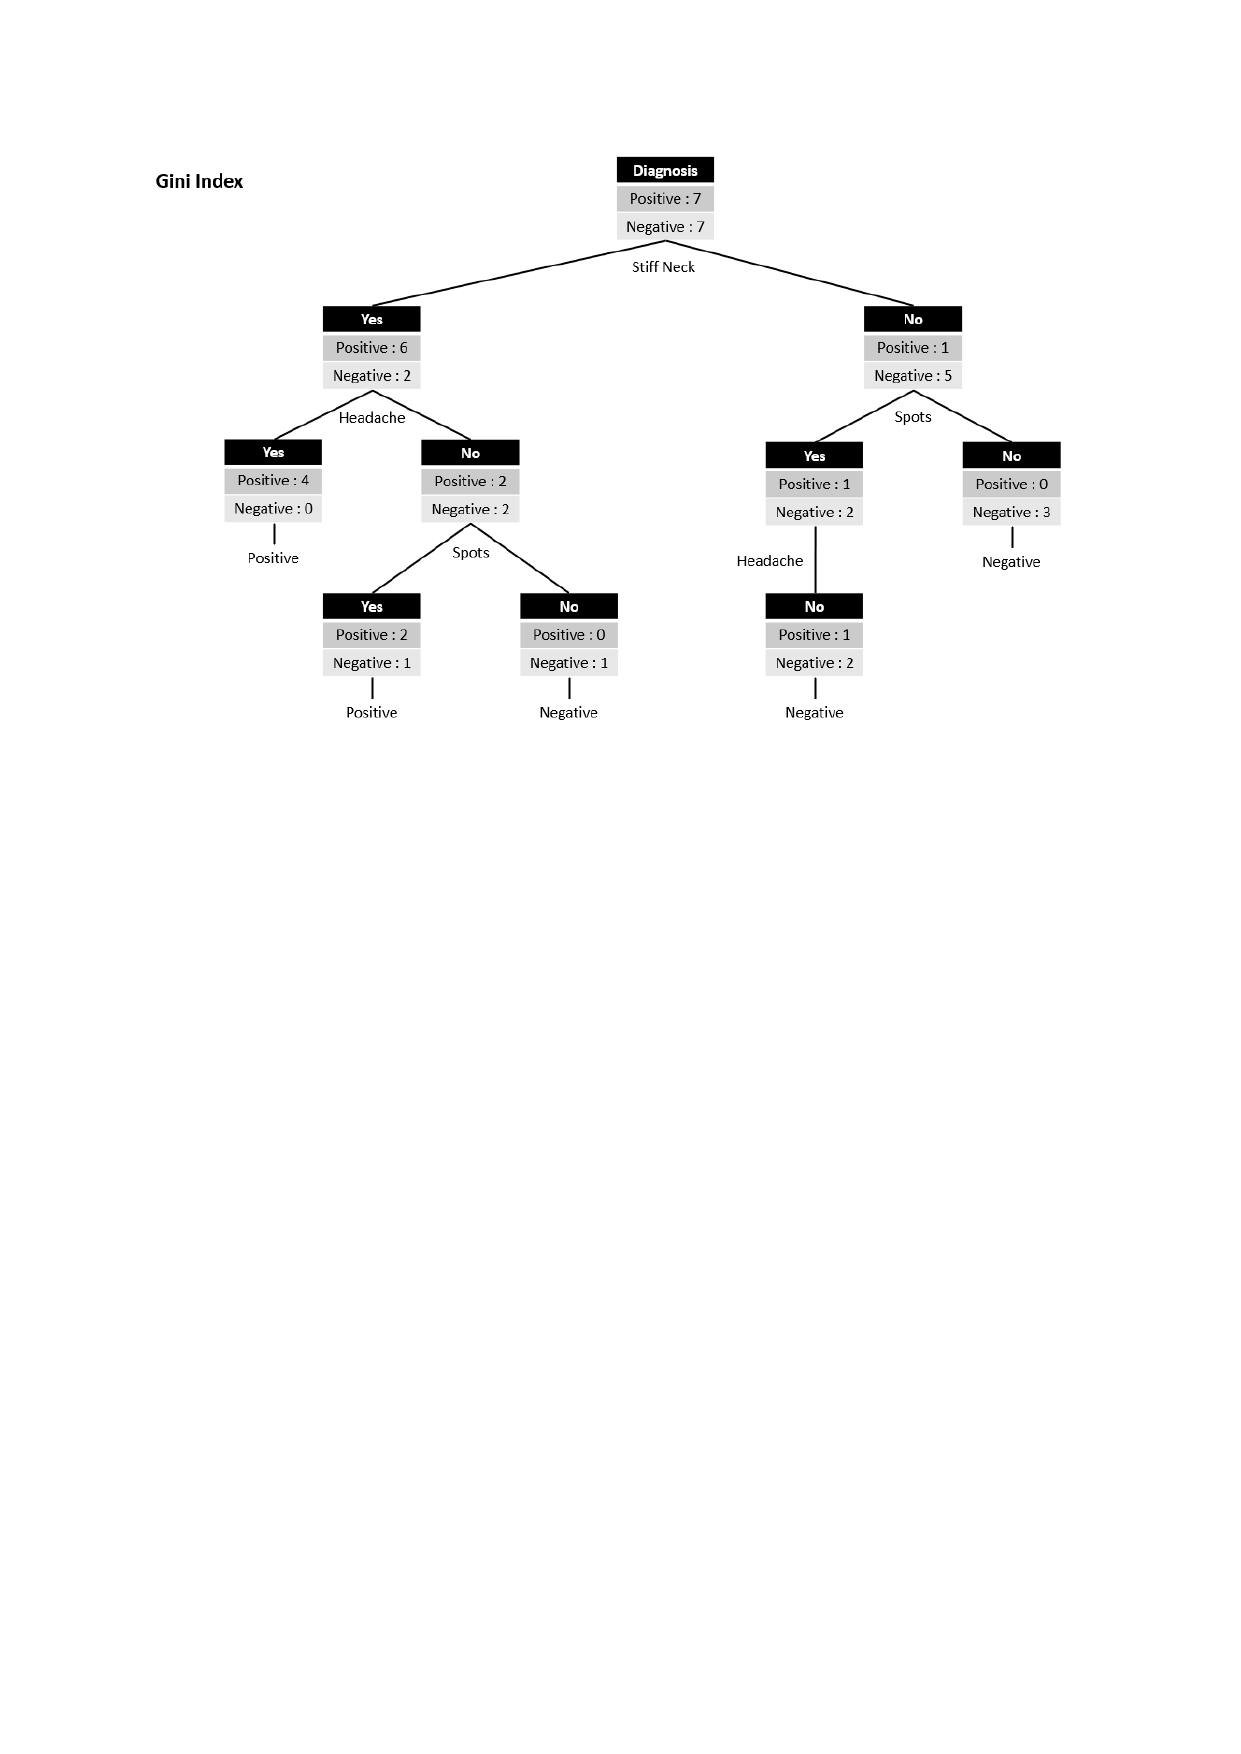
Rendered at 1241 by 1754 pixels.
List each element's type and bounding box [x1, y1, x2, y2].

picture [150, 150, 1091, 732]
